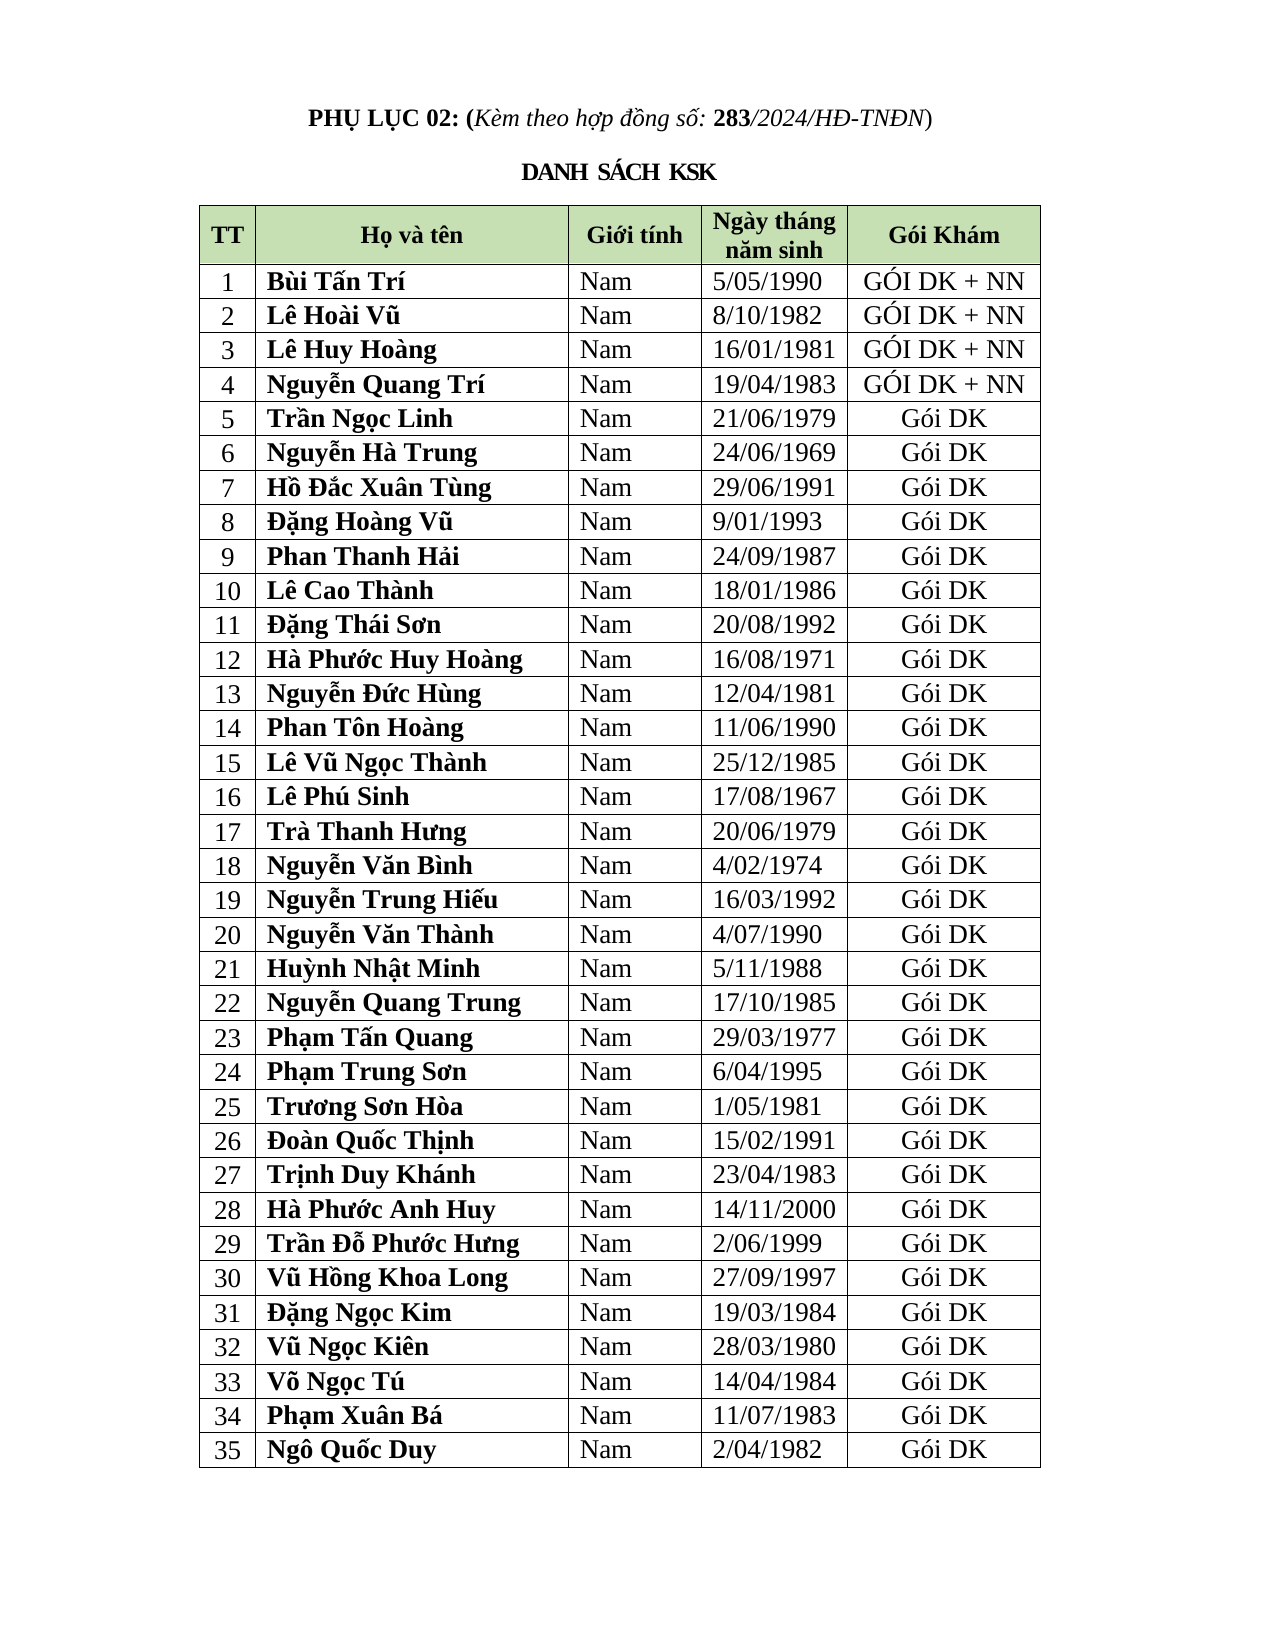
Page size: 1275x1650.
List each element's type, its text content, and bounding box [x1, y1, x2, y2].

table_cell Nguyễn Quang Trí [256, 368, 568, 401]
table_cell Trần Ngọc Linh [256, 402, 568, 435]
table_cell Gói DK [848, 780, 1040, 813]
table_cell Hồ Đắc Xuân Tùng [256, 471, 568, 504]
table_cell Nam [569, 883, 701, 917]
table_cell Nam [569, 986, 701, 1020]
table_cell 23 [200, 1021, 255, 1054]
table_cell 31 [200, 1296, 255, 1329]
table_cell 6/04/1995 [702, 1055, 847, 1088]
table_cell Trương Sơn Hòa [256, 1090, 568, 1123]
table_cell Nam [569, 918, 701, 951]
table_cell 7 [200, 471, 255, 504]
table_cell 29 [200, 1227, 255, 1260]
table_cell 2 [200, 299, 255, 332]
table_cell 11/07/1983 [702, 1399, 847, 1432]
table_cell Lê Phú Sinh [256, 780, 568, 813]
table_cell Nam [569, 711, 701, 745]
table_cell 30 [200, 1261, 255, 1295]
table_cell Gói DK [848, 677, 1040, 710]
table_cell Trần Đỗ Phước Hưng [256, 1227, 568, 1260]
table_cell Gói DK [848, 402, 1040, 435]
table_cell Phạm Trung Sơn [256, 1055, 568, 1088]
table_cell Nam [569, 540, 701, 573]
table_cell Võ Ngọc Tú [256, 1365, 568, 1398]
table_cell Nam [569, 952, 701, 985]
table_cell 28 [200, 1193, 255, 1226]
table_cell 34 [200, 1399, 255, 1432]
table_cell 18/01/1986 [702, 574, 847, 607]
table_cell Gói DK [848, 436, 1040, 470]
table_cell Gói DK [848, 540, 1040, 573]
table_cell Nguyễn Hà Trung [256, 436, 568, 470]
table_cell GÓI DK + NN [848, 368, 1040, 401]
table_cell 9/01/1993 [702, 505, 847, 538]
table_cell 6 [200, 436, 255, 470]
table_cell Phạm Tấn Quang [256, 1021, 568, 1054]
table_cell 33 [200, 1365, 255, 1398]
table_cell 20/06/1979 [702, 815, 847, 848]
table_cell 2/06/1999 [702, 1227, 847, 1260]
table_cell Nam [569, 1261, 701, 1295]
table_cell Đoàn Quốc Thịnh [256, 1124, 568, 1157]
table_cell GÓI DK + NN [848, 333, 1040, 367]
table_cell Gói DK [848, 1158, 1040, 1192]
table_cell Gói DK [848, 849, 1040, 882]
table_cell 17/08/1967 [702, 780, 847, 813]
table_cell 16/01/1981 [702, 333, 847, 367]
table_cell 20/08/1992 [702, 608, 847, 642]
table_cell 24/09/1987 [702, 540, 847, 573]
table_cell 18 [200, 849, 255, 882]
table_cell Gói DK [848, 1433, 1040, 1467]
table_cell Nam [569, 1021, 701, 1054]
table_cell 4/02/1974 [702, 849, 847, 882]
table_cell Gói DK [848, 1021, 1040, 1054]
table_cell Gói DK [848, 1261, 1040, 1295]
table_cell Nam [569, 471, 701, 504]
table_cell Nam [569, 574, 701, 607]
table_cell 15/02/1991 [702, 1124, 847, 1157]
table_cell 2/04/1982 [702, 1433, 847, 1467]
table_cell Gói DK [848, 1090, 1040, 1123]
table_cell 24/06/1969 [702, 436, 847, 470]
table_cell Đặng Hoàng Vũ [256, 505, 568, 538]
table_cell Lê Vũ Ngọc Thành [256, 746, 568, 779]
table_cell 17/10/1985 [702, 986, 847, 1020]
table_cell 4/07/1990 [702, 918, 847, 951]
table_cell 35 [200, 1433, 255, 1467]
table_cell Nam [569, 677, 701, 710]
table_cell 5/05/1990 [702, 265, 847, 298]
table_header Gói Khám [848, 206, 1040, 263]
table_cell Nam [569, 1090, 701, 1123]
table_cell Đặng Thái Sơn [256, 608, 568, 642]
table_cell 25 [200, 1090, 255, 1123]
table_cell 5/11/1988 [702, 952, 847, 985]
table_cell Nguyễn Văn Thành [256, 918, 568, 951]
table_cell Gói DK [848, 1227, 1040, 1260]
table_cell Gói DK [848, 746, 1040, 779]
table_cell GÓI DK + NN [848, 265, 1040, 298]
table_cell Gói DK [848, 1193, 1040, 1226]
table_cell GÓI DK + NN [848, 299, 1040, 332]
table_cell 32 [200, 1330, 255, 1363]
table_cell 10 [200, 574, 255, 607]
table_cell 14/11/2000 [702, 1193, 847, 1226]
table_cell 1/05/1981 [702, 1090, 847, 1123]
table_cell Huỳnh Nhật Minh [256, 952, 568, 985]
table_cell Phan Thanh Hải [256, 540, 568, 573]
table_cell Nam [569, 1227, 701, 1260]
table_cell Gói DK [848, 1399, 1040, 1432]
table_cell 25/12/1985 [702, 746, 847, 779]
table_cell Lê Huy Hoàng [256, 333, 568, 367]
table_cell Hà Phước Huy Hoàng [256, 643, 568, 676]
table_cell Nam [569, 608, 701, 642]
table_cell Đặng Ngọc Kim [256, 1296, 568, 1329]
table_cell 9 [200, 540, 255, 573]
table_cell Nam [569, 1124, 701, 1157]
table_cell Gói DK [848, 1365, 1040, 1398]
table_cell Nam [569, 436, 701, 470]
table_cell Gói DK [848, 815, 1040, 848]
table_cell Nam [569, 1193, 701, 1226]
table_cell Lê Hoài Vũ [256, 299, 568, 332]
table_cell Gói DK [848, 1330, 1040, 1363]
table_cell 27/09/1997 [702, 1261, 847, 1295]
table_cell Gói DK [848, 883, 1040, 917]
table_cell 4 [200, 368, 255, 401]
table_cell 19/04/1983 [702, 368, 847, 401]
table_cell 15 [200, 746, 255, 779]
table_cell 19/03/1984 [702, 1296, 847, 1329]
table_cell Nam [569, 780, 701, 813]
table_cell Nam [569, 505, 701, 538]
table_cell 27 [200, 1158, 255, 1192]
table_cell Nam [569, 333, 701, 367]
table_cell Nam [569, 402, 701, 435]
text PHỤ LỤC 02: (Kèm theo hợp đồng số: 283/2024/HĐ-TNĐN) [89, 103, 1152, 132]
table_cell 13 [200, 677, 255, 710]
table_cell Nguyễn Trung Hiếu [256, 883, 568, 917]
table_cell Bùi Tấn Trí [256, 265, 568, 298]
table_cell 12/04/1981 [702, 677, 847, 710]
table_cell Ngô Quốc Duy [256, 1433, 568, 1467]
table_cell 28/03/1980 [702, 1330, 847, 1363]
table_cell Gói DK [848, 918, 1040, 951]
table_cell 8 [200, 505, 255, 538]
table_cell Lê Cao Thành [256, 574, 568, 607]
table_cell 20 [200, 918, 255, 951]
table_cell 8/10/1982 [702, 299, 847, 332]
table_cell 22 [200, 986, 255, 1020]
table_cell Phan Tôn Hoàng [256, 711, 568, 745]
table_cell Gói DK [848, 505, 1040, 538]
table_cell Nam [569, 1365, 701, 1398]
table_cell 16/08/1971 [702, 643, 847, 676]
table_cell 1 [200, 265, 255, 298]
table_cell Vũ Hồng Khoa Long [256, 1261, 568, 1295]
table_cell Nam [569, 815, 701, 848]
table_cell Nam [569, 1433, 701, 1467]
table_cell Nam [569, 1330, 701, 1363]
table_cell Nam [569, 1158, 701, 1192]
table_cell Nguyễn Đức Hùng [256, 677, 568, 710]
table_cell Trà Thanh Hưng [256, 815, 568, 848]
table_cell 11/06/1990 [702, 711, 847, 745]
table_cell Gói DK [848, 952, 1040, 985]
table_header Giới tính [569, 206, 701, 263]
table_cell Nam [569, 368, 701, 401]
table_cell 16 [200, 780, 255, 813]
table_cell Nam [569, 299, 701, 332]
table_cell 24 [200, 1055, 255, 1088]
table_cell 26 [200, 1124, 255, 1157]
table_header TT [200, 206, 255, 263]
table_cell Nguyễn Văn Bình [256, 849, 568, 882]
table_cell 17 [200, 815, 255, 848]
table_cell Nam [569, 849, 701, 882]
table_cell Hà Phước Anh Huy [256, 1193, 568, 1226]
table_cell 21 [200, 952, 255, 985]
table_cell Nam [569, 643, 701, 676]
table_cell Nam [569, 265, 701, 298]
table_cell Gói DK [848, 643, 1040, 676]
table_cell 29/03/1977 [702, 1021, 847, 1054]
table_cell Nguyễn Quang Trung [256, 986, 568, 1020]
table_cell 11 [200, 608, 255, 642]
table_cell Phạm Xuân Bá [256, 1399, 568, 1432]
table_cell Nam [569, 1296, 701, 1329]
table_cell Gói DK [848, 986, 1040, 1020]
table_cell Nam [569, 1055, 701, 1088]
table_cell Gói DK [848, 1296, 1040, 1329]
table_cell Gói DK [848, 608, 1040, 642]
table_cell Gói DK [848, 1124, 1040, 1157]
table_cell 3 [200, 333, 255, 367]
table_cell Trịnh Duy Khánh [256, 1158, 568, 1192]
text DANH SÁCH KSK [89, 157, 1152, 186]
table_cell 29/06/1991 [702, 471, 847, 504]
table_header Họ và tên [256, 206, 568, 263]
table_cell 16/03/1992 [702, 883, 847, 917]
table_cell 14 [200, 711, 255, 745]
table_cell 5 [200, 402, 255, 435]
table_cell Gói DK [848, 1055, 1040, 1088]
table_cell 19 [200, 883, 255, 917]
table_cell 21/06/1979 [702, 402, 847, 435]
table_cell Gói DK [848, 471, 1040, 504]
table_cell Nam [569, 1399, 701, 1432]
table_cell 14/04/1984 [702, 1365, 847, 1398]
table_cell Gói DK [848, 574, 1040, 607]
table_cell 12 [200, 643, 255, 676]
table_cell Gói DK [848, 711, 1040, 745]
table_cell 23/04/1983 [702, 1158, 847, 1192]
table_cell Vũ Ngọc Kiên [256, 1330, 568, 1363]
table_cell Nam [569, 746, 701, 779]
table_header Ngày tháng năm sinh [702, 206, 847, 263]
